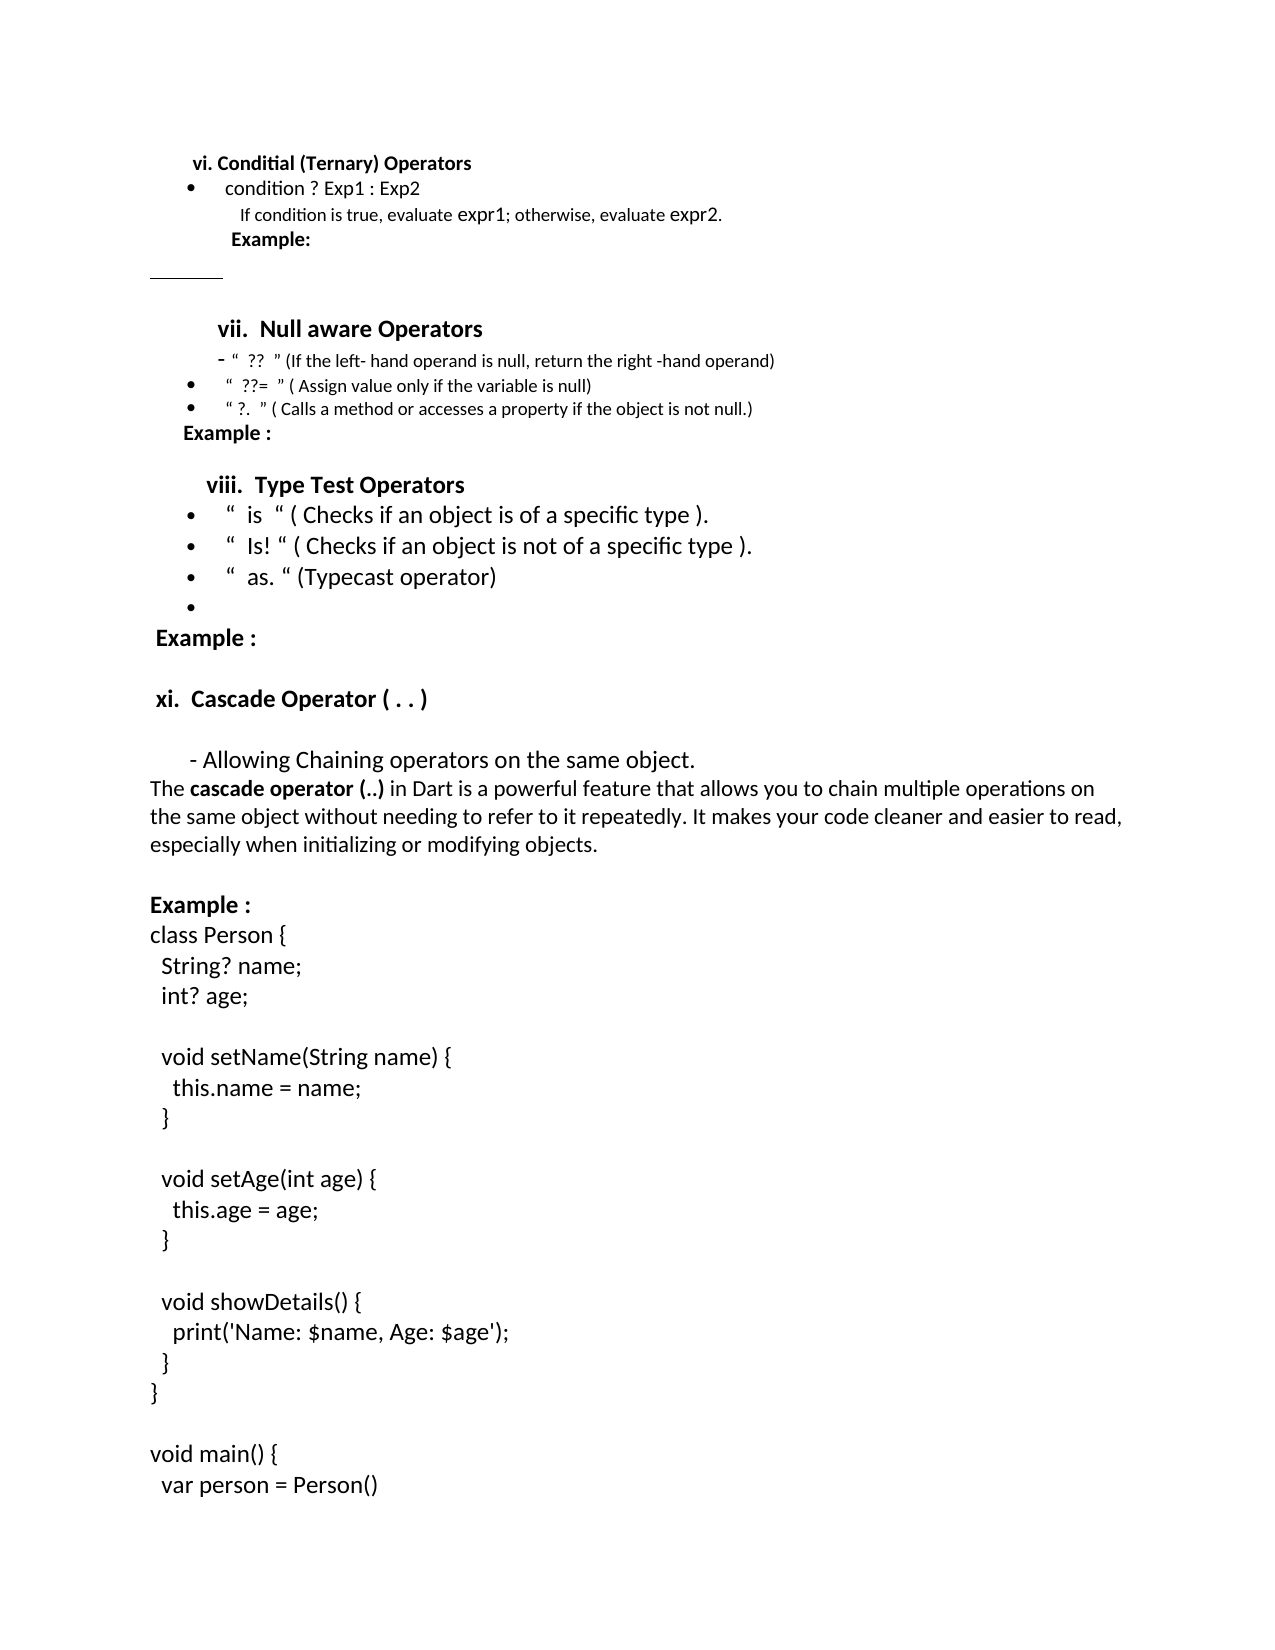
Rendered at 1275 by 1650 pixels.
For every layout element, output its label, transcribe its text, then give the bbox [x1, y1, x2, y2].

text void main() { [150, 1438, 1125, 1469]
text viii. Type Test Operators [150, 469, 1125, 500]
text vi. Conditial (Ternary) Operators [178, 150, 1125, 175]
text If condition is true, evaluate expr1; otherwise, evaluate expr2. [150, 201, 1125, 226]
text void setName(String name) { [150, 1042, 1125, 1072]
text void showDetails() { [150, 1286, 1125, 1316]
text vii. Null aware Operators [150, 313, 1125, 343]
text this.name = name; [150, 1072, 1125, 1103]
list “ ??= ” ( Assign value only if the variable is null) [187, 374, 1125, 397]
text var person = Person() [150, 1469, 1125, 1499]
text Example: [150, 226, 1125, 252]
text print('Name: $name, Age: $age'); [150, 1316, 1125, 1347]
text } [150, 1225, 1125, 1255]
text void setAge(int age) { [150, 1164, 1125, 1194]
text class Person { [150, 919, 1125, 950]
text - Allowing Chaining operators on the same object. [150, 744, 1125, 774]
list “ Is! “ ( Checks if an object is not of a specific type ). [187, 530, 1125, 561]
text } [150, 1103, 1125, 1133]
text Example : [150, 889, 1125, 919]
list “ is “ ( Checks if an object is of a specific type ). [187, 500, 1125, 530]
text String? name; [150, 950, 1125, 981]
list “ ?. ” ( Calls a method or accesses a property if the object is not null.) [187, 397, 1125, 419]
list condition ? Exp1 : Exp2 [187, 175, 1125, 201]
list “ as. “ (Typecast operator) [187, 561, 1125, 591]
text } [150, 1377, 1125, 1408]
text this.age = age; [150, 1194, 1125, 1225]
text } [150, 1347, 1125, 1377]
text - “ ?? ” (If the left- hand operand is null, return the right -hand operand) [150, 343, 1125, 374]
text The cascade operator (..) in Dart is a powerful feature that allows you to chain multiple operations on the same object without needing to refer to it repeatedly. It makes your code cleaner and easier to read, especially when initializing or modifying objects. [150, 774, 1125, 858]
text xi. Cascade Operator ( . . ) [150, 683, 1125, 713]
text int? age; [150, 981, 1125, 1011]
text Example : [150, 622, 1125, 652]
text Example : [178, 419, 1125, 446]
